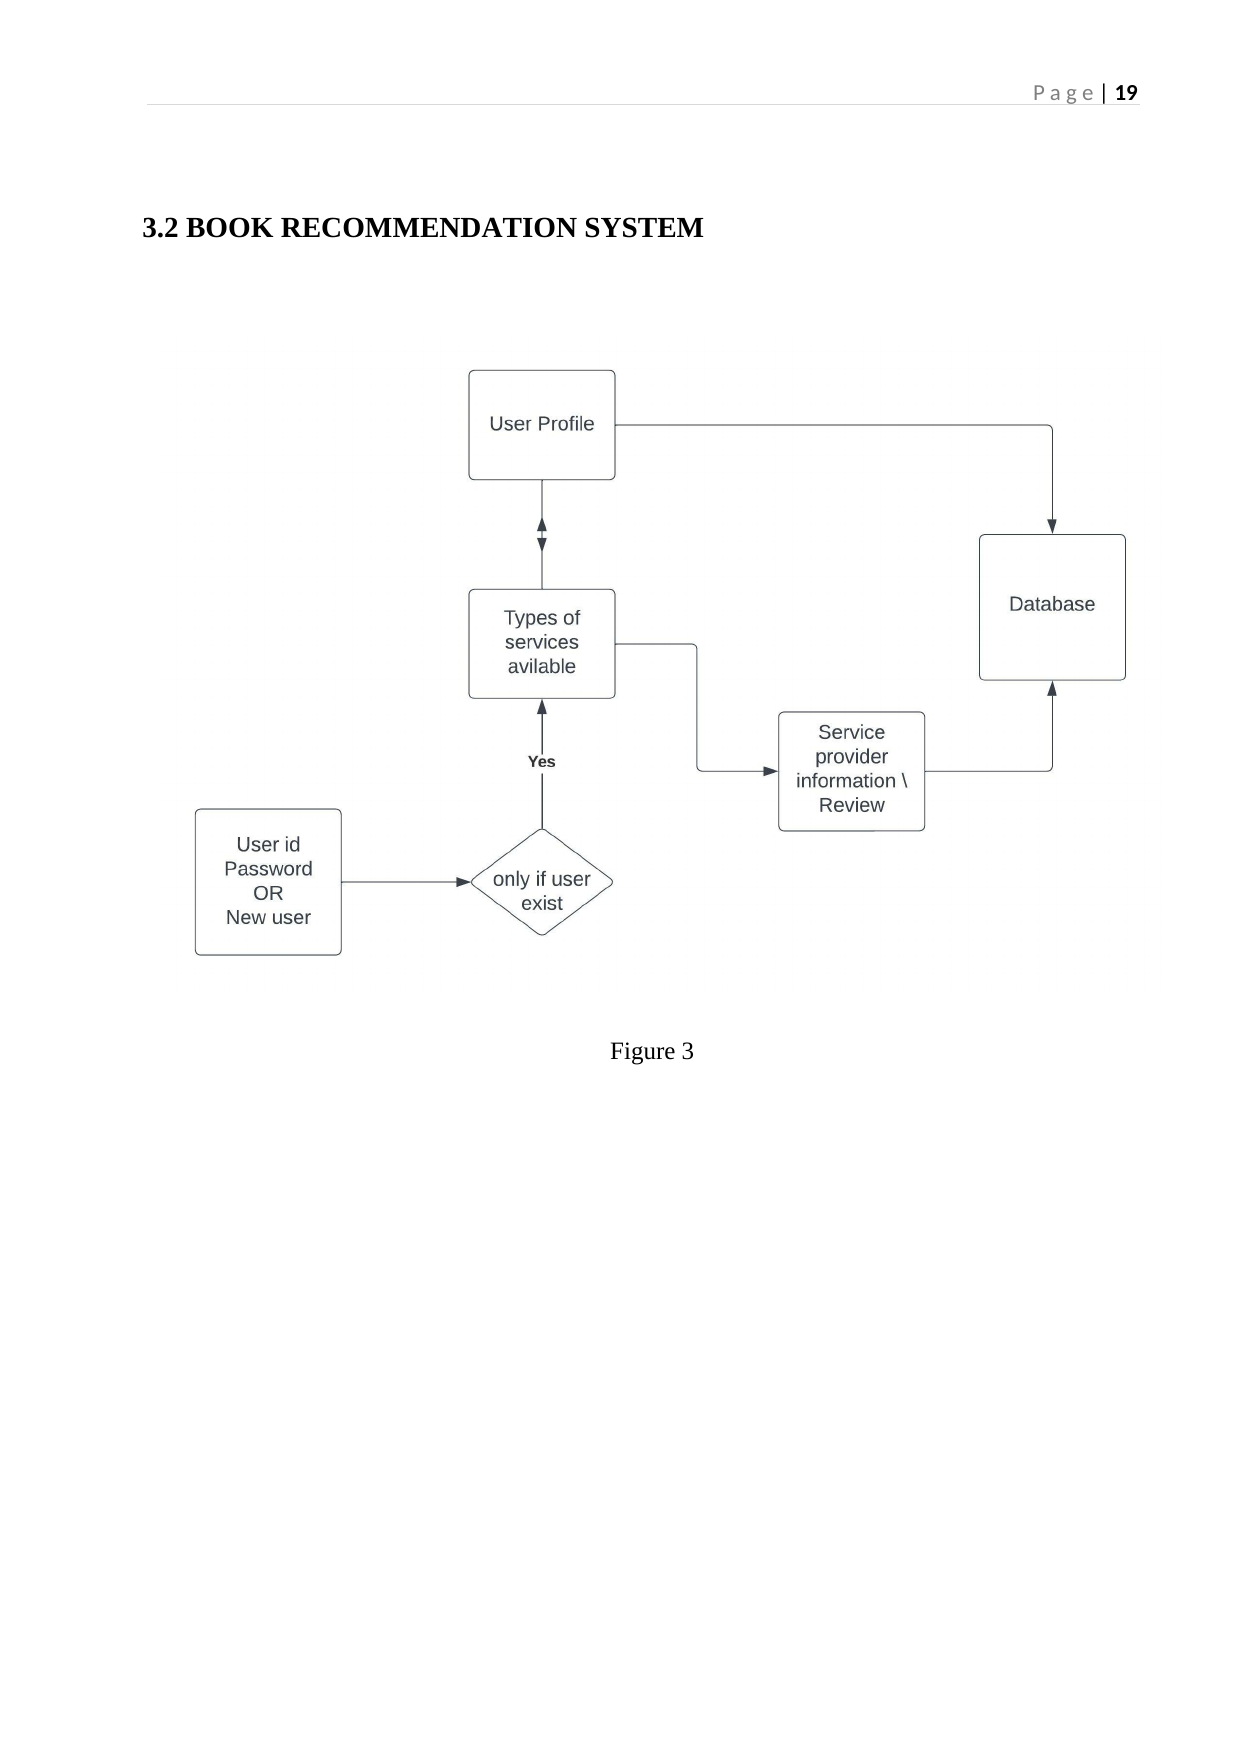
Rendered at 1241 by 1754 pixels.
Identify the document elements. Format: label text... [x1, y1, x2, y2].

picture [159, 334, 1162, 991]
subtitle 3.2 BOOK RECOMMENDATION SYSTEM [142, 210, 944, 243]
text Figure 3 [160, 1036, 1144, 1065]
